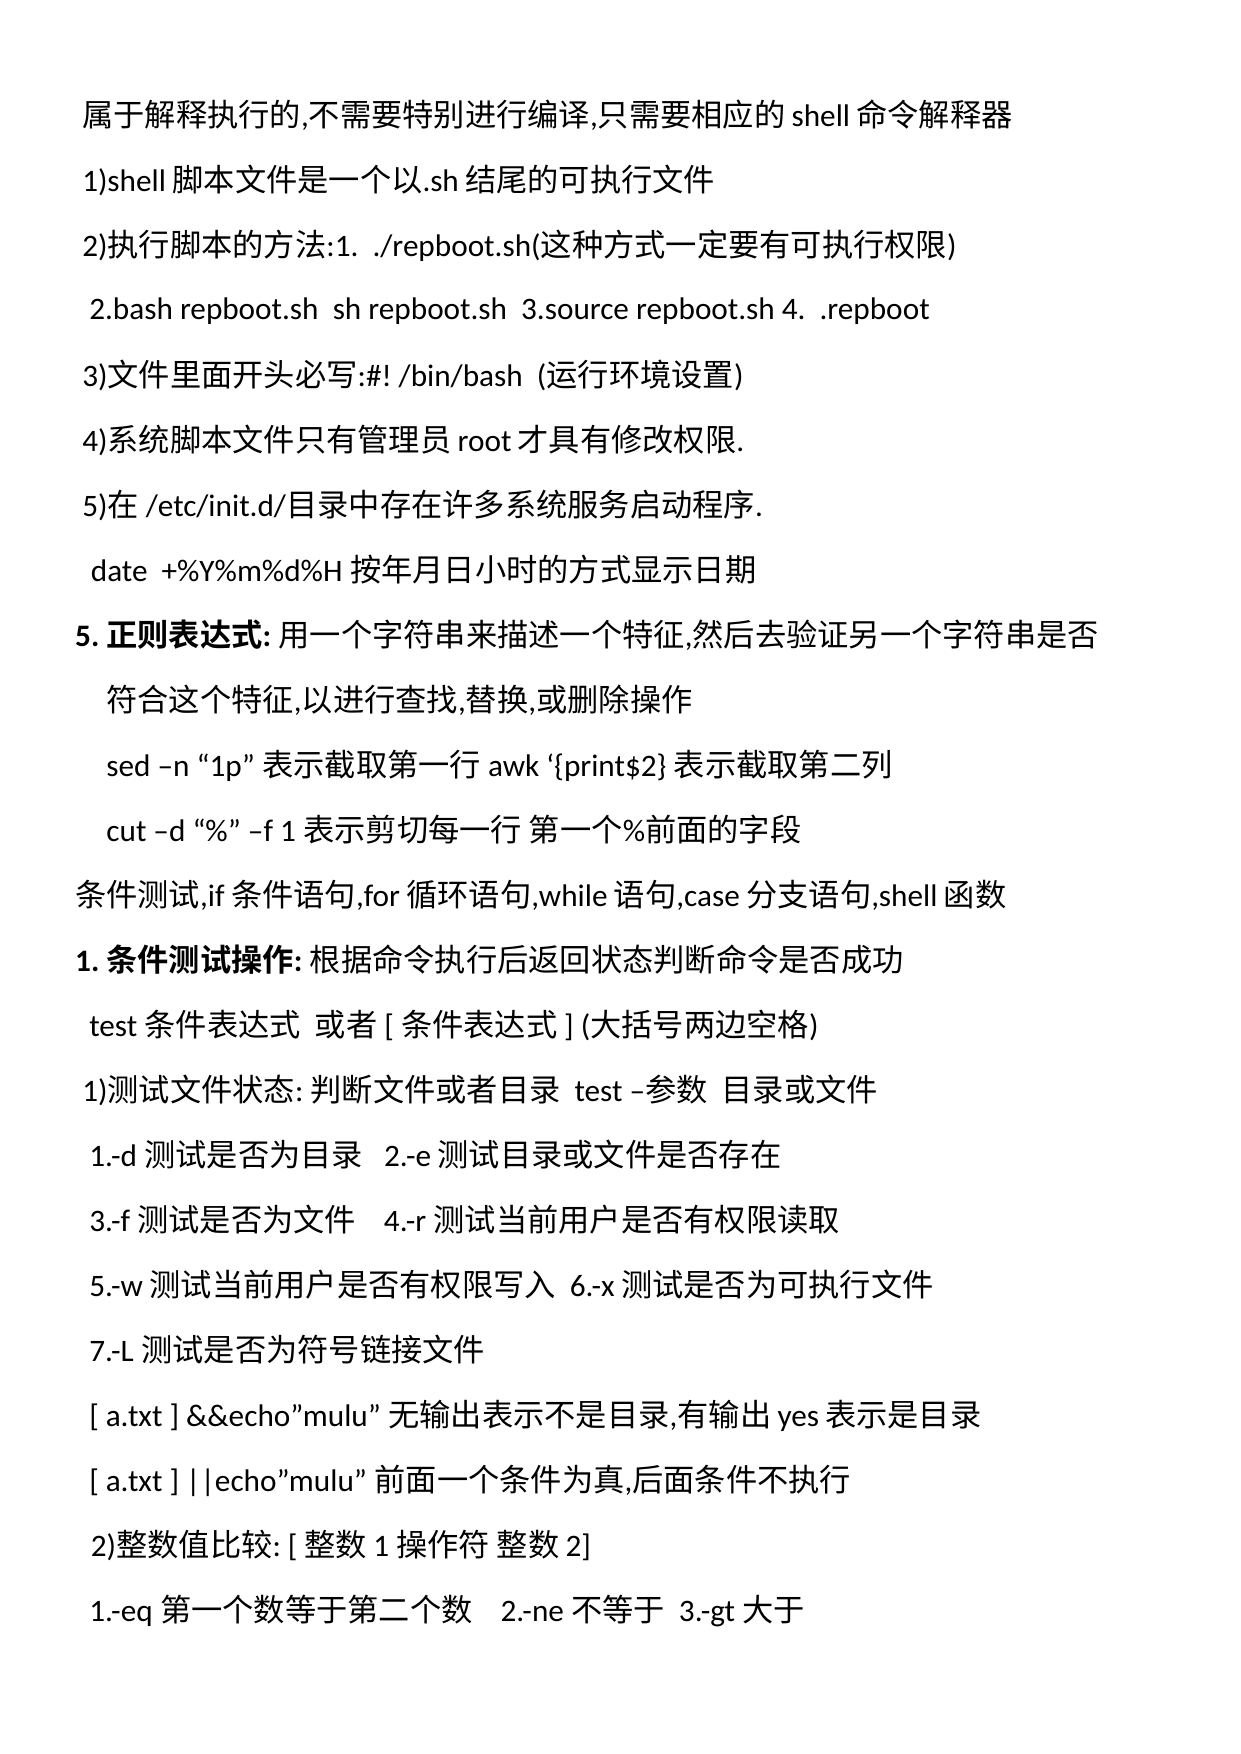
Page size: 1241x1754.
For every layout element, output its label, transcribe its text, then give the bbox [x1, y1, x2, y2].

text 5)在 /etc/init.d/目录中存在许多系统服务启动程序. [75, 471, 1165, 536]
text 属于解释执行的,不需要特别进行编译,只需要相应的shell命令解释器 [75, 81, 1165, 146]
text 5.-w测试当前用户是否有权限写入 6.-x测试是否为可执行文件 [75, 1251, 1165, 1316]
text 5. 正则表达式: 用一个字符串来描述一个特征,然后去验证另一个字符串是否 [75, 601, 1165, 666]
text sed –n “1p” 表示截取第一行 awk ‘{print$2} 表示截取第二列 [75, 731, 1165, 796]
text [ a.txt ] &&echo”mulu” 无输出表示不是目录,有输出yes表示是目录 [75, 1381, 1165, 1446]
text [ a.txt ] ||echo”mulu” 前面一个条件为真,后面条件不执行 [75, 1446, 1165, 1511]
text 1.-eq 第一个数等于第二个数 2.-ne 不等于 3.-gt 大于 [75, 1576, 1165, 1641]
text 7.-L 测试是否为符号链接文件 [75, 1316, 1165, 1381]
text 3)文件里面开头必写:#! /bin/bash (运行环境设置) [75, 341, 1165, 406]
text 2)整数值比较: [ 整数1 操作符 整数2] [75, 1511, 1165, 1576]
text 1)shell脚本文件是一个以.sh结尾的可执行文件 [75, 146, 1165, 211]
text 1)测试文件状态: 判断文件或者目录 test –参数 目录或文件 [75, 1056, 1165, 1121]
text 条件测试,if条件语句,for循环语句,while语句,case分支语句,shell函数 [75, 861, 1165, 926]
text 1.-d 测试是否为目录 2.-e测试目录或文件是否存在 [75, 1121, 1165, 1186]
text cut –d “%” –f 1 表示剪切每一行 第一个%前面的字段 [75, 796, 1165, 861]
text date +%Y%m%d%H 按年月日小时的方式显示日期 [75, 536, 1165, 601]
text 2.bash repboot.sh sh repboot.sh 3.source repboot.sh 4. .repboot [75, 276, 1165, 341]
text test 条件表达式 或者 [ 条件表达式 ] (大括号两边空格) [75, 991, 1165, 1056]
text 符合这个特征,以进行查找,替换,或删除操作 [75, 666, 1165, 731]
text 4)系统脚本文件只有管理员root才具有修改权限. [75, 406, 1165, 471]
text 3.-f 测试是否为文件 4.-r 测试当前用户是否有权限读取 [75, 1186, 1165, 1251]
text 2)执行脚本的方法:1. ./repboot.sh(这种方式一定要有可执行权限) [75, 211, 1165, 276]
text 1. 条件测试操作: 根据命令执行后返回状态判断命令是否成功 [75, 926, 1165, 991]
